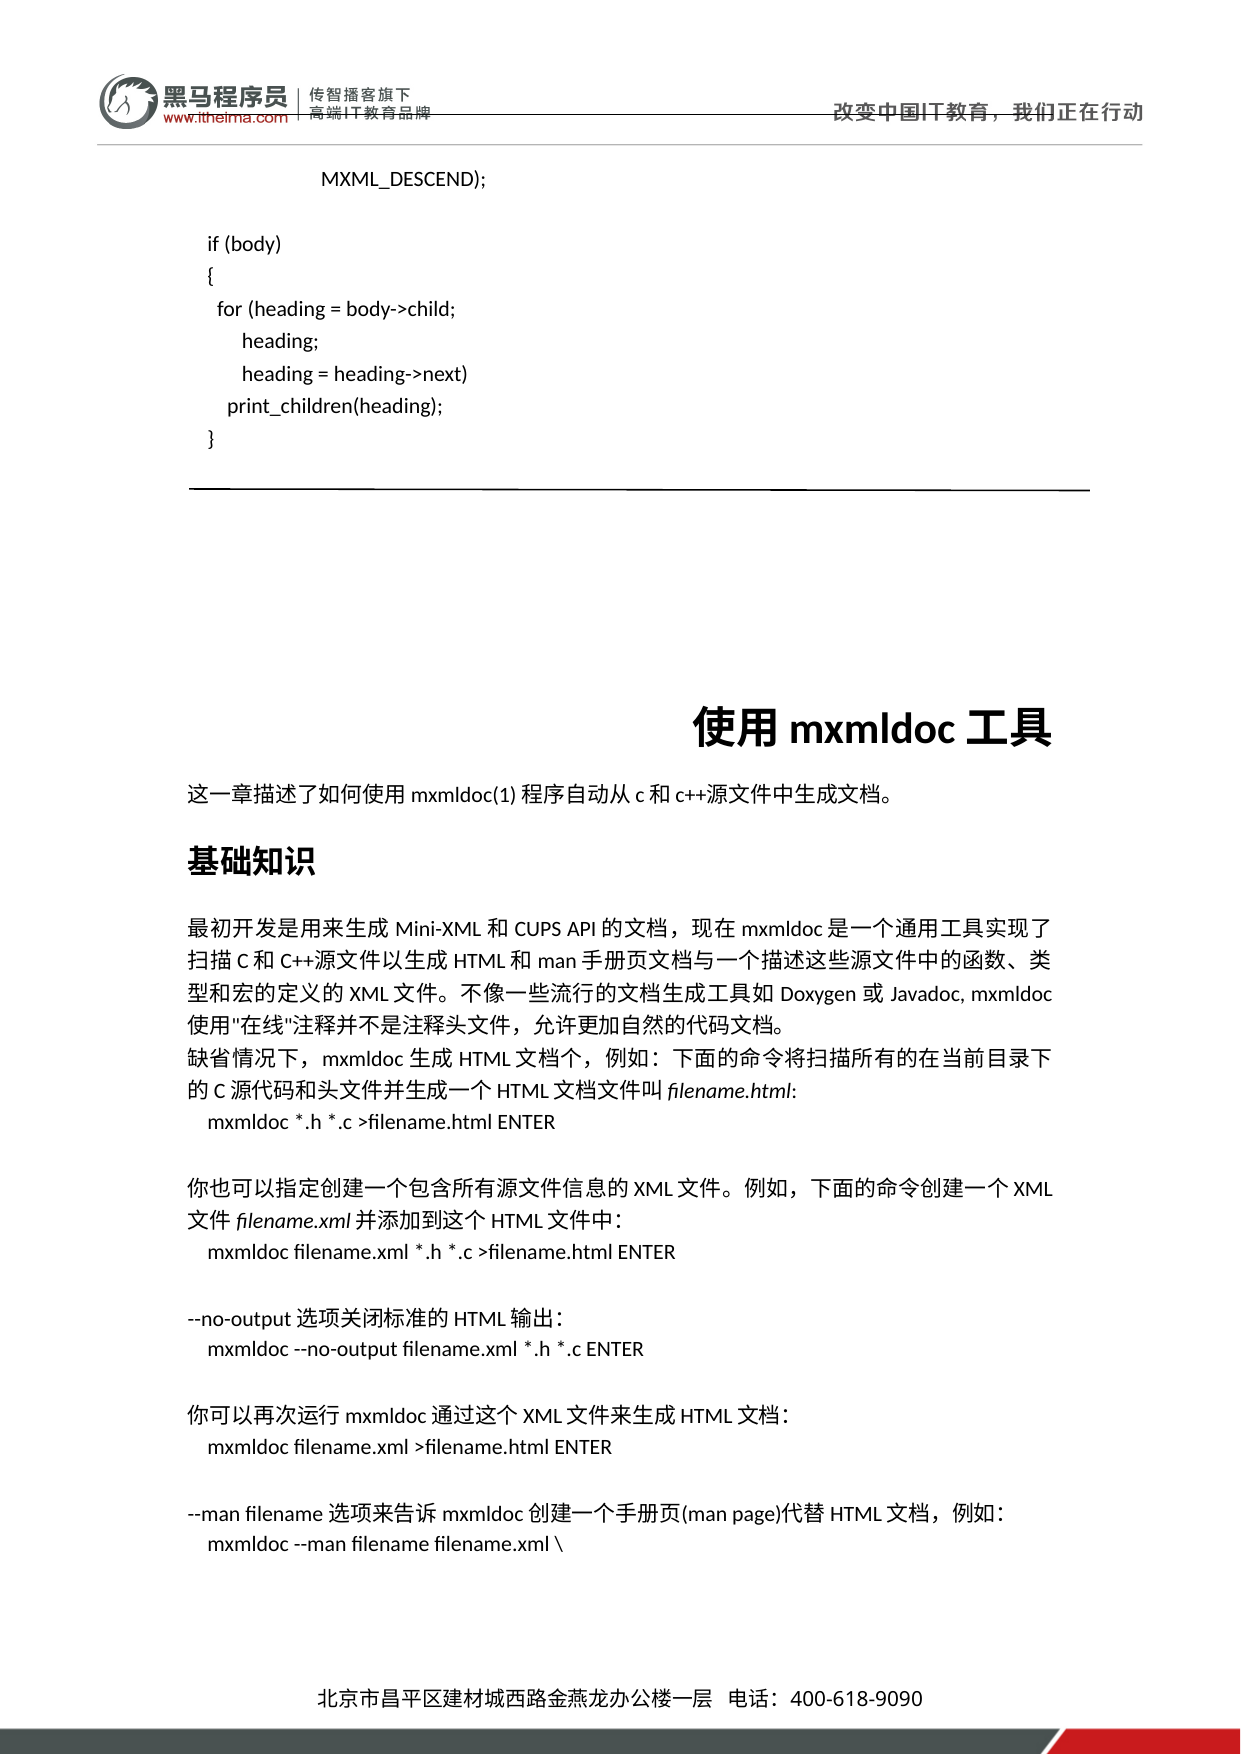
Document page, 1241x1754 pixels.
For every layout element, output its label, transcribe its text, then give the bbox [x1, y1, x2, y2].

text } [187, 422, 1053, 454]
text print_children(heading); [187, 389, 1053, 422]
text { [187, 259, 1053, 292]
text if (body) [187, 227, 1053, 259]
text heading; [187, 324, 1053, 357]
text mxmldoc filename.xml >filename.html ENTER [187, 1430, 1053, 1463]
text MXML_DESCEND); [187, 162, 1053, 194]
text 你可以再次运行mxmldoc通过这个XML文件来生成HTML文档： [187, 1398, 1053, 1430]
text for (heading = body->child; [187, 292, 1053, 324]
text 这一章描述了如何使用mxmldoc(1) 程序自动从c和c++源文件中生成文档。 [187, 776, 1053, 809]
text mxmldoc --no-output filename.xml *.h *.c ENTER [187, 1333, 1053, 1365]
text 基础知识 [187, 827, 1053, 892]
text --no-output 选项关闭标准的HTML输出： [187, 1300, 1053, 1333]
text mxmldoc *.h *.c >filename.html ENTER [187, 1105, 1053, 1138]
text 你也可以指定创建一个包含所有源文件信息的XML文件。例如，下面的命令创建一个XML文件 filename.xml并添加到这个HTML文件中： [187, 1170, 1053, 1235]
text 缺省情况下，mxmldoc 生成HTML文档个，例如：下面的命令将扫描所有的在当前目录下的C源代码和头文件并生成一个HTML文档文件叫 filename.html: [187, 1040, 1053, 1105]
text --man filename 选项来告诉mxmldoc创建一个手册页(man page)代替HTML文档，例如： [187, 1495, 1053, 1528]
picture [0, 3, 1241, 153]
text 最初开发是用来生成Mini-XML 和CUPS API的文档，现在mxmldoc是一个通用工具实现了扫描C和C++源文件以生成HTML和man手册页文档与一个描述这些源文件中的函数、类型和宏的定义的XML文件。不像一些流行的文档生成工具如Doxygen 或 Javadoc, mxmldoc使用"在线"注释并不是注释头文件，允许更加自然的代码文档。 [187, 910, 1053, 1040]
text mxmldoc --man filename filename.xml \ [187, 1528, 1053, 1560]
text heading = heading->next) [187, 357, 1053, 389]
text mxmldoc filename.xml *.h *.c >filename.html ENTER [187, 1235, 1053, 1268]
text 使用mxmldoc 工具 [187, 567, 1053, 762]
picture [0, 1669, 1241, 1754]
